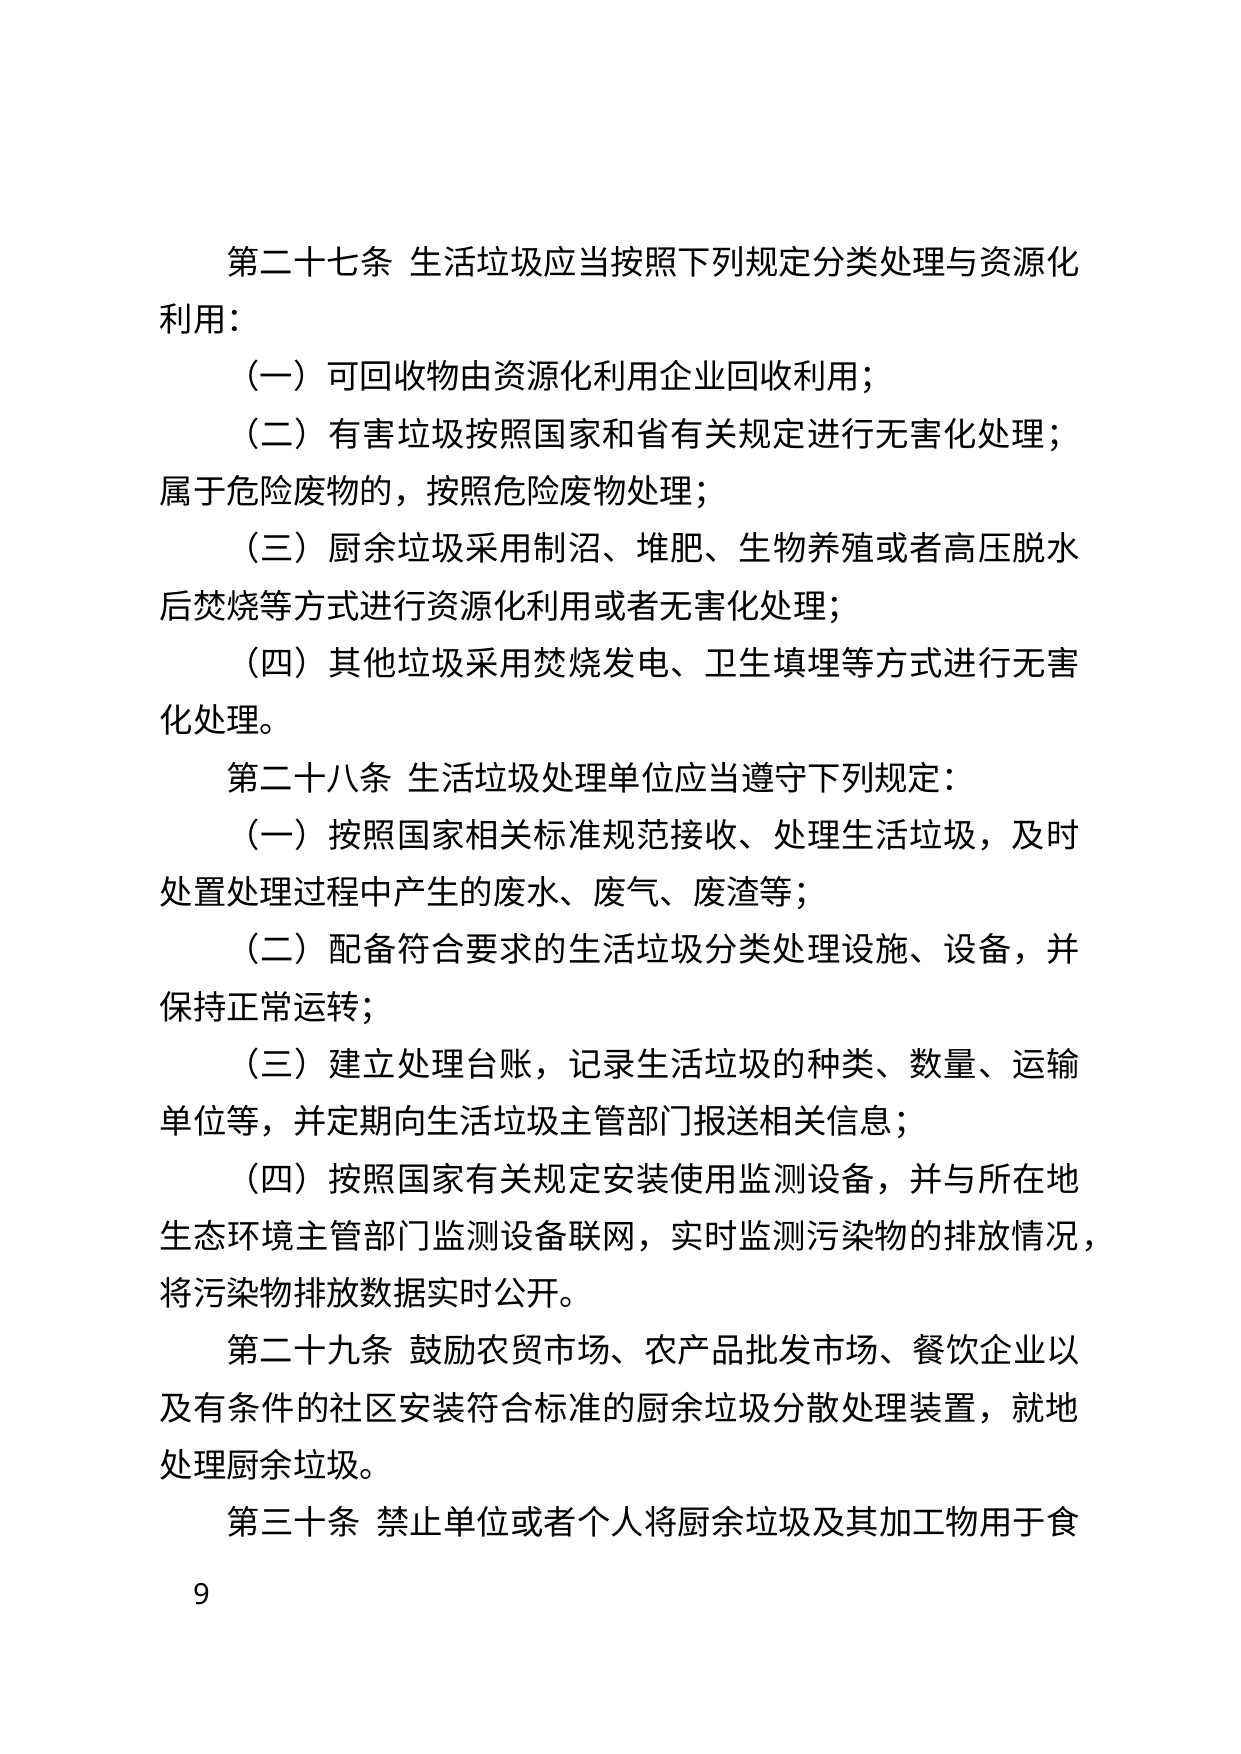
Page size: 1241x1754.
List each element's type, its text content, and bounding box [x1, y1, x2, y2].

text （四）其他垃圾采用焚烧发电、卫生填埋等方式进行无害化处理。 [159, 629, 1081, 744]
text （三）建立处理台账，记录生活垃圾的种类、数量、运输单位等，并定期向生活垃圾主管部门报送相关信息； [159, 1031, 1081, 1145]
text （一）可回收物由资源化利用企业回收利用； [159, 343, 1081, 400]
text 第二十八条 生活垃圾处理单位应当遵守下列规定： [159, 744, 1081, 801]
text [159, 1489, 1081, 1546]
text （四）按照国家有关规定安装使用监测设备，并与所在地生态环境主管部门监测设备联网，实时监测污染物的排放情况，将污染物排放数据实时公开。 [159, 1145, 1081, 1317]
text 第二十九条 鼓励农贸市场、农产品批发市场、餐饮企业以及有条件的社区安装符合标准的厨余垃圾分散处理装置，就地处理厨余垃圾。 [159, 1317, 1081, 1489]
text （二）有害垃圾按照国家和省有关规定进行无害化处理；属于危险废物的，按照危险废物处理； [159, 400, 1081, 515]
text （二）配备符合要求的生活垃圾分类处理设施、设备，并保持正常运转； [159, 916, 1081, 1031]
text （三）厨余垃圾采用制沼、堆肥、生物养殖或者高压脱水后焚烧等方式进行资源化利用或者无害化处理； [159, 515, 1081, 629]
text （一）按照国家相关标准规范接收、处理生活垃圾，及时处置处理过程中产生的废水、废气、废渣等； [159, 801, 1081, 916]
text 第二十七条 生活垃圾应当按照下列规定分类处理与资源化利用： [159, 228, 1081, 343]
